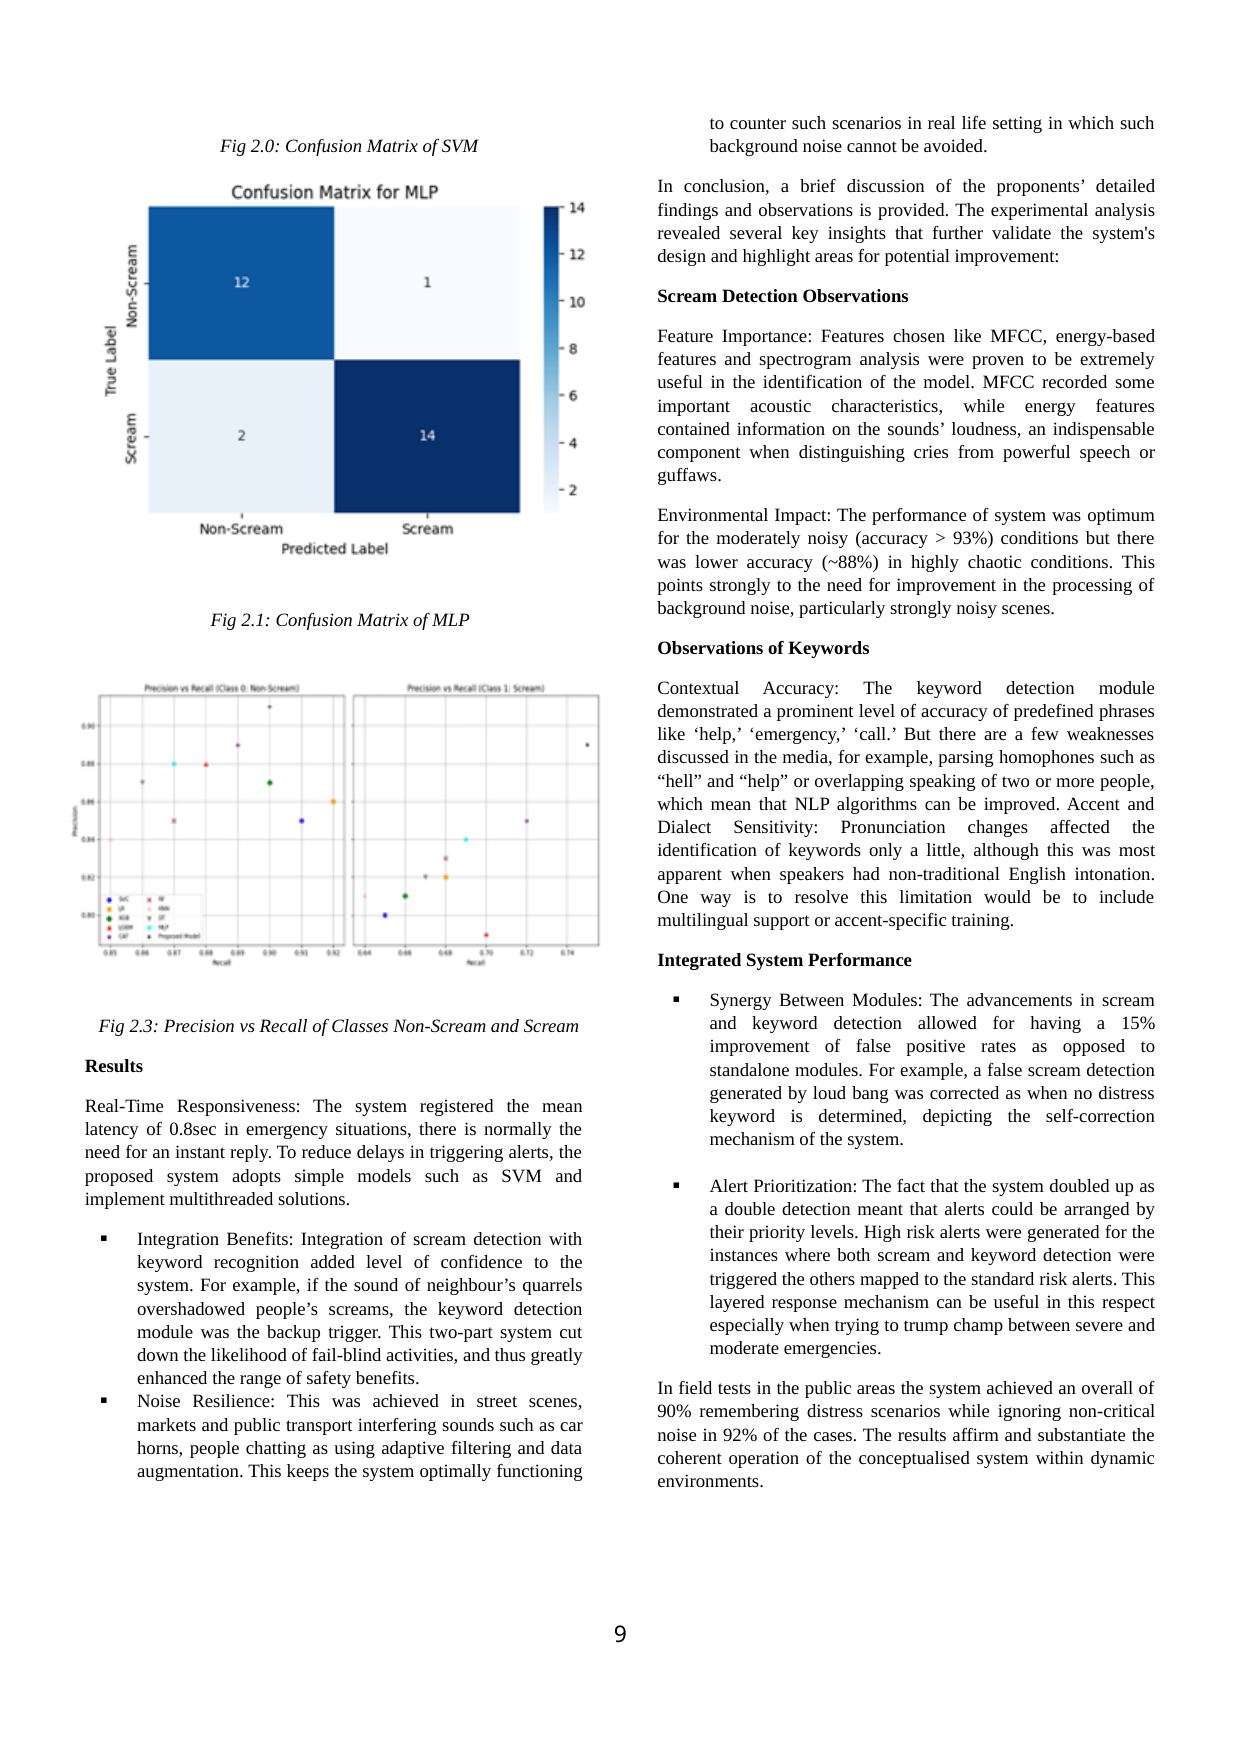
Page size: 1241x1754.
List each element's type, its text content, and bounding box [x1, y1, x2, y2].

text Results [84, 1055, 583, 1077]
list Noise Resilience: This was achieved in street scenes, markets and public transport interfering sounds such as car horns, people chatting as using adaptive filtering and data augmentation. This keeps the system optimally functioning to counter such scenarios in real life setting in which such background noise cannot be avoided. [99, 1390, 583, 1482]
text In field tests in the public areas the system achieved an overall of 90% remembering distress scenarios while ignoring non-critical noise in 92% of the cases. The results affirm and substantiate the coherent operation of the conceptualised system within dynamic environments. [657, 1377, 1156, 1492]
text Contextual Accuracy: The keyword detection module demonstrated a prominent level of accuracy of predefined phrases like ‘help,’ ‘emergency,’ ‘call.’ But there are a few weaknesses discussed in the media, for example, parsing homophones such as “hell” and “help” or overlapping speaking of two or more people, which mean that NLP algorithms can be improved. Accent and Dialect Sensitivity: Pronunciation changes affected the identification of keywords only a little, although this was most apparent when speakers had non-traditional English intonation. One way is to resolve this limitation would be to include multilingual support or accent-specific training. [657, 677, 1156, 931]
picture [97, 175, 596, 566]
text Feature Importance: Features chosen like MFCC, energy-based features and spectrogram analysis were proven to be extremely useful in the identification of the model. MFCC recorded some important acoustic characteristics, while energy features contained information on the sounds’ loudness, an indispensable component when distinguishing cries from powerful speech or guffaws. [657, 325, 1156, 486]
picture [68, 680, 603, 972]
text Environmental Impact: The performance of system was optimum for the moderately noisy (accuracy > 93%) conditions but there was lower accuracy (~88%) in highly chaotic conditions. This points strongly to the need for improvement in the processing of background noise, particularly strongly noisy scenes. [657, 504, 1156, 618]
text Fig 2.0: Confusion Matrix of SVM [84, 112, 583, 157]
text Observations of Keywords [657, 637, 1156, 658]
text Fig 2.3: Precision vs Recall of Classes Non-Scream and Scream [84, 972, 583, 1037]
list Noise Resilience: This was achieved in street scenes, markets and public transport interfering sounds such as car horns, people chatting as using adaptive filtering and data augmentation. This keeps the system optimally functioning to counter such scenarios in real life setting in which such background noise cannot be avoided. [672, 112, 1156, 157]
text Scream Detection Observations [657, 285, 1156, 306]
text Integrated System Performance [657, 949, 1156, 971]
text Real-Time Responsiveness: The system registered the mean latency of 0.8sec in emergency situations, there is normally the need for an instant reply. To reduce delays in triggering alerts, the proposed system adopts simple models such as SVM and implement multithreaded solutions. [84, 1095, 583, 1209]
list Alert Prioritization: The fact that the system doubled up as a double detection meant that alerts could be arranged by their priority levels. High risk alerts were generated for the instances where both scream and keyword detection were triggered the others mapped to the standard risk alerts. This layered response mechanism can be useful in this respect especially when trying to trump champ between severe and moderate emergencies. [672, 1175, 1156, 1359]
text In conclusion, a brief discussion of the proponents’ detailed findings and observations is provided. The experimental analysis revealed several key insights that further validate the system's design and highlight areas for potential improvement: [657, 175, 1156, 267]
list Synergy Between Modules: The advancements in scream and keyword detection allowed for having a 15% improvement of false positive rates as opposed to standalone modules. For example, a false scream detection generated by loud bang was corrected as when no distress keyword is determined, depicting the self-correction mechanism of the system. [672, 989, 1156, 1150]
list Integration Benefits: Integration of scream detection with keyword recognition added level of confidence to the system. For example, if the sound of neighbour’s quarrels overshadowed people’s screams, the keyword detection module was the backup trigger. This two-part system cut down the likelihood of fail-blind activities, and thus greatly enhanced the range of safety benefits. [99, 1228, 583, 1389]
